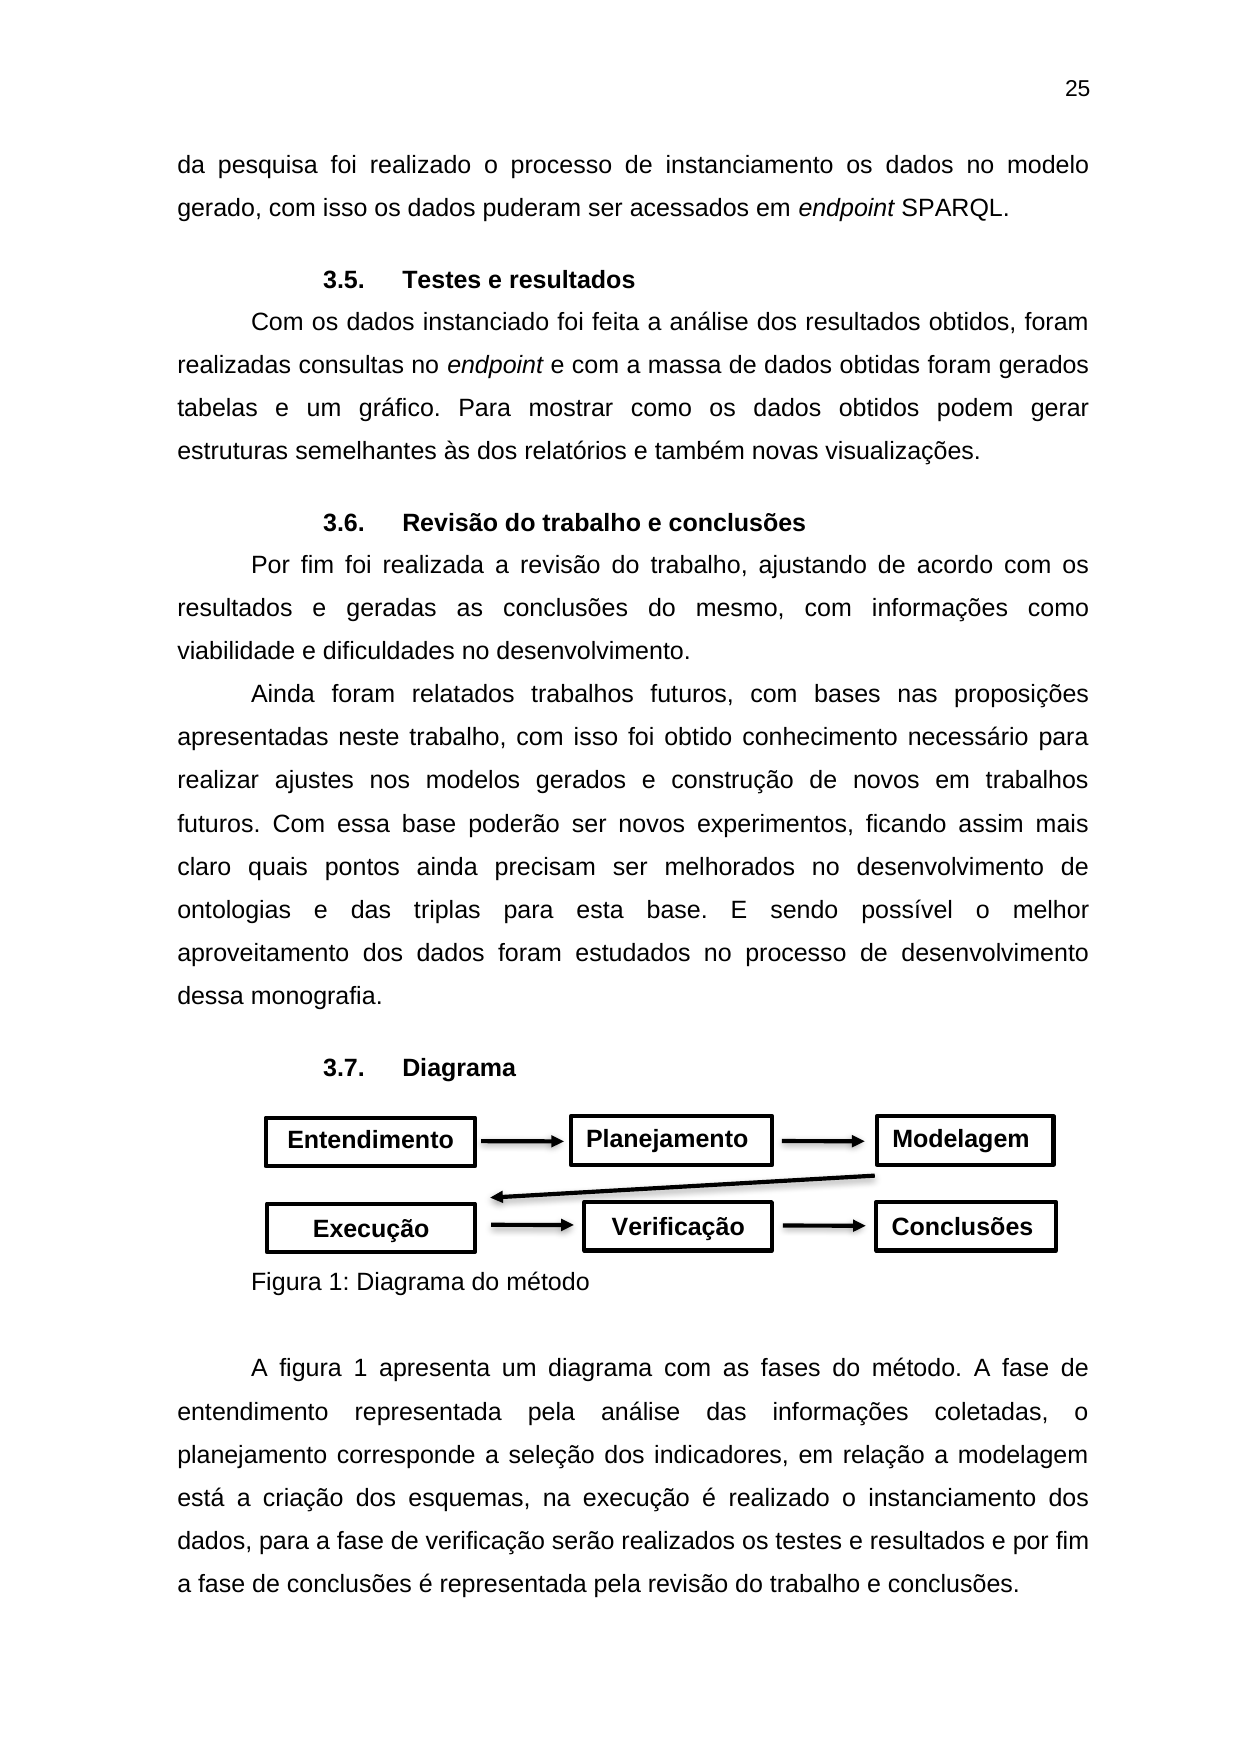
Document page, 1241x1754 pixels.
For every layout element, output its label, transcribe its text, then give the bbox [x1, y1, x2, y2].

text Figura 1: Diagrama do método [177, 1267, 1090, 1296]
text Por fim foi realizada a revisão do trabalho, ajustando de acordo com os resultados e geradas as conclusões do mesmo, com informações como viabilidade e dificuldades no desenvolvimento. [177, 550, 1090, 665]
text A figura 1 apresenta um diagrama com as fases do método. A fase de entendimento representada pela análise das informações coletadas, o planejamento corresponde a seleção dos indicadores, em relação a modelagem está a criação dos esquemas, na execução é realizado o instanciamento dos dados, para a fase de verificação serão realizados os testes e resultados e por fim a fase de conclusões é representada pela revisão do trabalho e conclusões. [177, 1353, 1090, 1598]
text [177, 150, 1090, 222]
subtitle Diagrama [364, 1053, 1090, 1082]
subtitle Testes e resultados [364, 265, 1090, 294]
subtitle Revisão do trabalho e conclusões [364, 508, 1090, 537]
text Com os dados instanciado foi feita a análise dos resultados obtidos, foram realizadas consultas no endpoint e com a massa de dados obtidas foram gerados tabelas e um gráfico. Para mostrar como os dados obtidos podem gerar estruturas semelhantes às dos relatórios e também novas visualizações. [177, 307, 1090, 465]
text Ainda foram relatados trabalhos futuros, com bases nas proposições apresentadas neste trabalho, com isso foi obtido conhecimento necessário para realizar ajustes nos modelos gerados e construção de novos em trabalhos futuros. Com essa base poderão ser novos experimentos, ficando assim mais claro quais pontos ainda precisam ser melhorados no desenvolvimento de ontologias e das triplas para esta base. E sendo possível o melhor aproveitamento dos dados foram estudados no processo de desenvolvimento dessa monografia. [177, 679, 1090, 1010]
